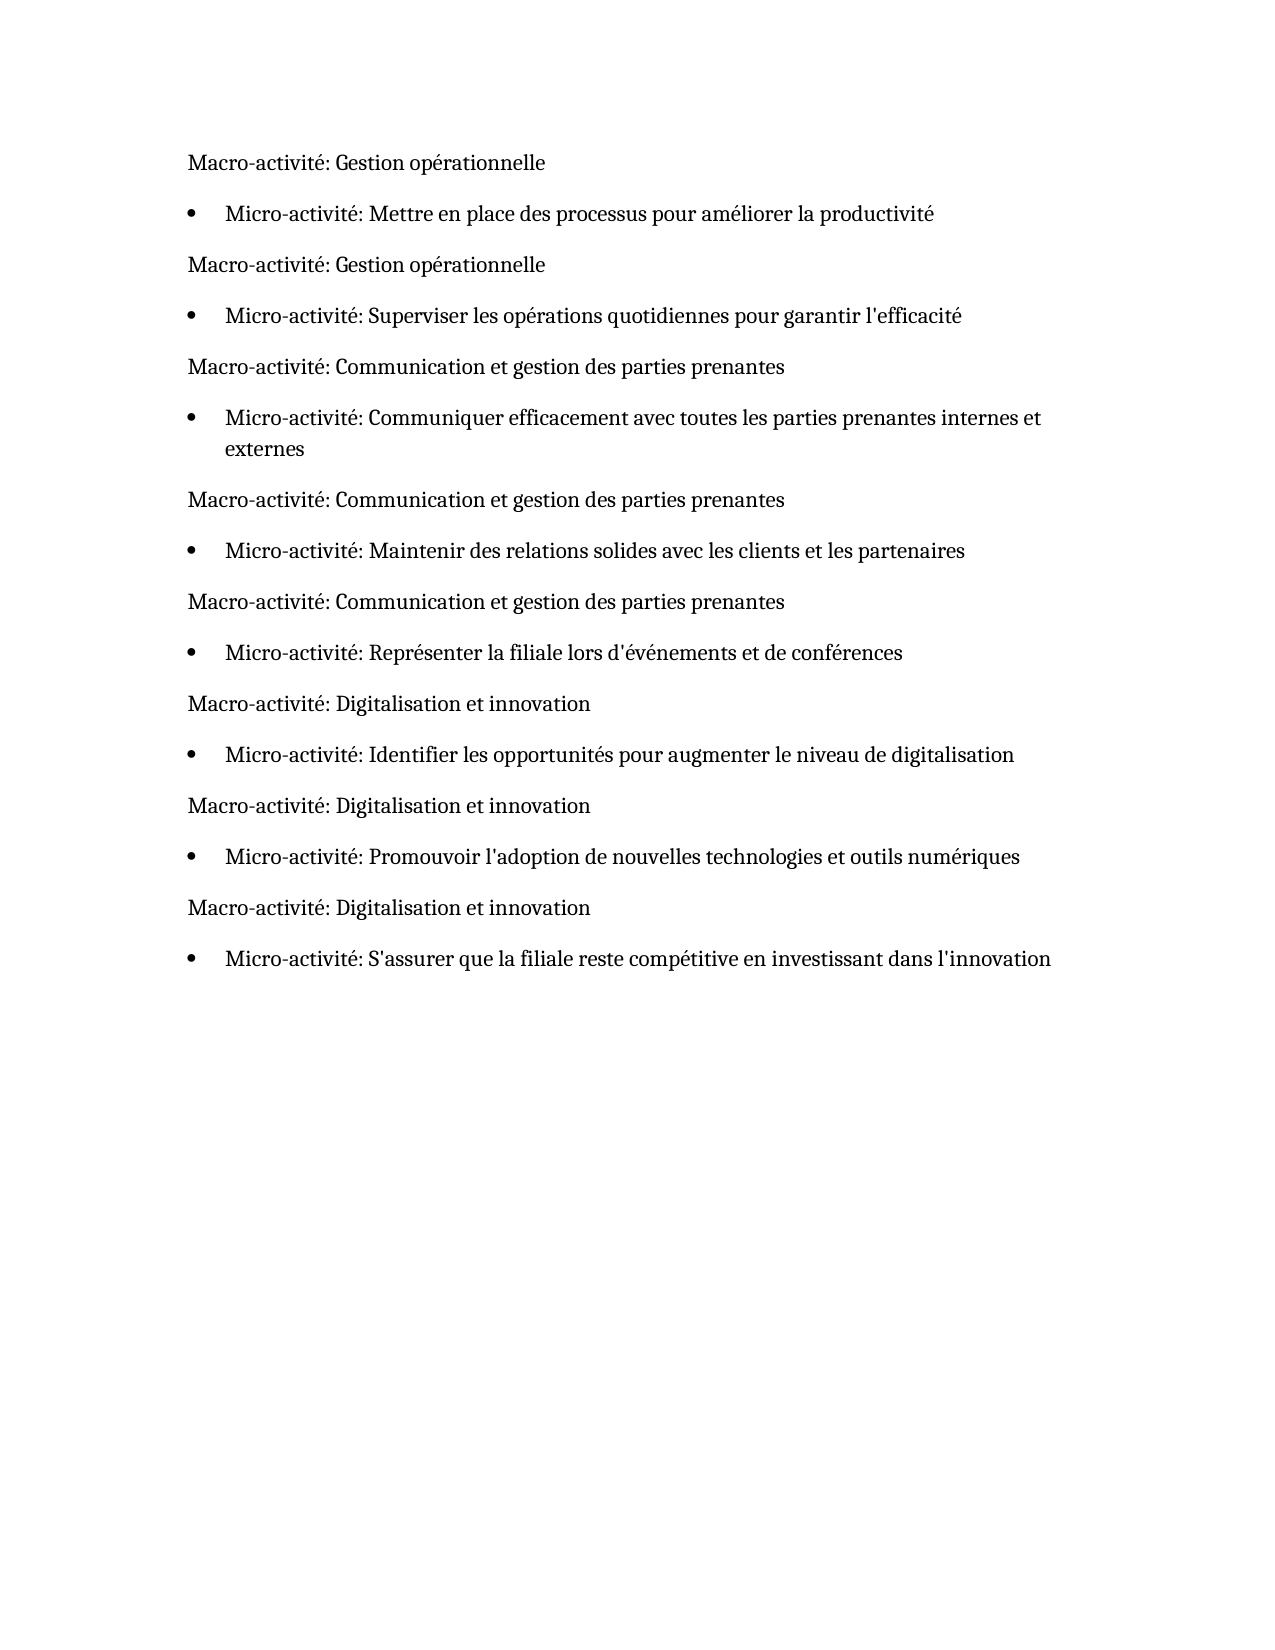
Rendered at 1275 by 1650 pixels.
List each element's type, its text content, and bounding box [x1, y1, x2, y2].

text Macro-activité: Digitalisation et innovation [187, 895, 1087, 921]
list Micro-activité: Mettre en place des processus pour améliorer la productivité [187, 201, 1087, 227]
text Macro-activité: Communication et gestion des parties prenantes [187, 486, 1087, 513]
list Micro-activité: Superviser les opérations quotidiennes pour garantir l'efficacité [187, 303, 1087, 329]
text Macro-activité: Communication et gestion des parties prenantes [187, 354, 1087, 381]
text Macro-activité: Gestion opérationnelle [187, 150, 1087, 176]
list Micro-activité: Maintenir des relations solides avec les clients et les partenaires [187, 537, 1087, 564]
text Macro-activité: Gestion opérationnelle [187, 252, 1087, 278]
list Micro-activité: Promouvoir l'adoption de nouvelles technologies et outils numériques [187, 844, 1087, 870]
text Macro-activité: Digitalisation et innovation [187, 691, 1087, 717]
text Macro-activité: Communication et gestion des parties prenantes [187, 588, 1087, 615]
list Micro-activité: S'assurer que la filiale reste compétitive en investissant dans l'innovation [187, 946, 1087, 972]
list Micro-activité: Identifier les opportunités pour augmenter le niveau de digitalisation [187, 742, 1087, 768]
list Micro-activité: Communiquer efficacement avec toutes les parties prenantes internes et externes [187, 405, 1087, 462]
list Micro-activité: Représenter la filiale lors d'événements et de conférences [187, 639, 1087, 666]
text Macro-activité: Digitalisation et innovation [187, 793, 1087, 819]
